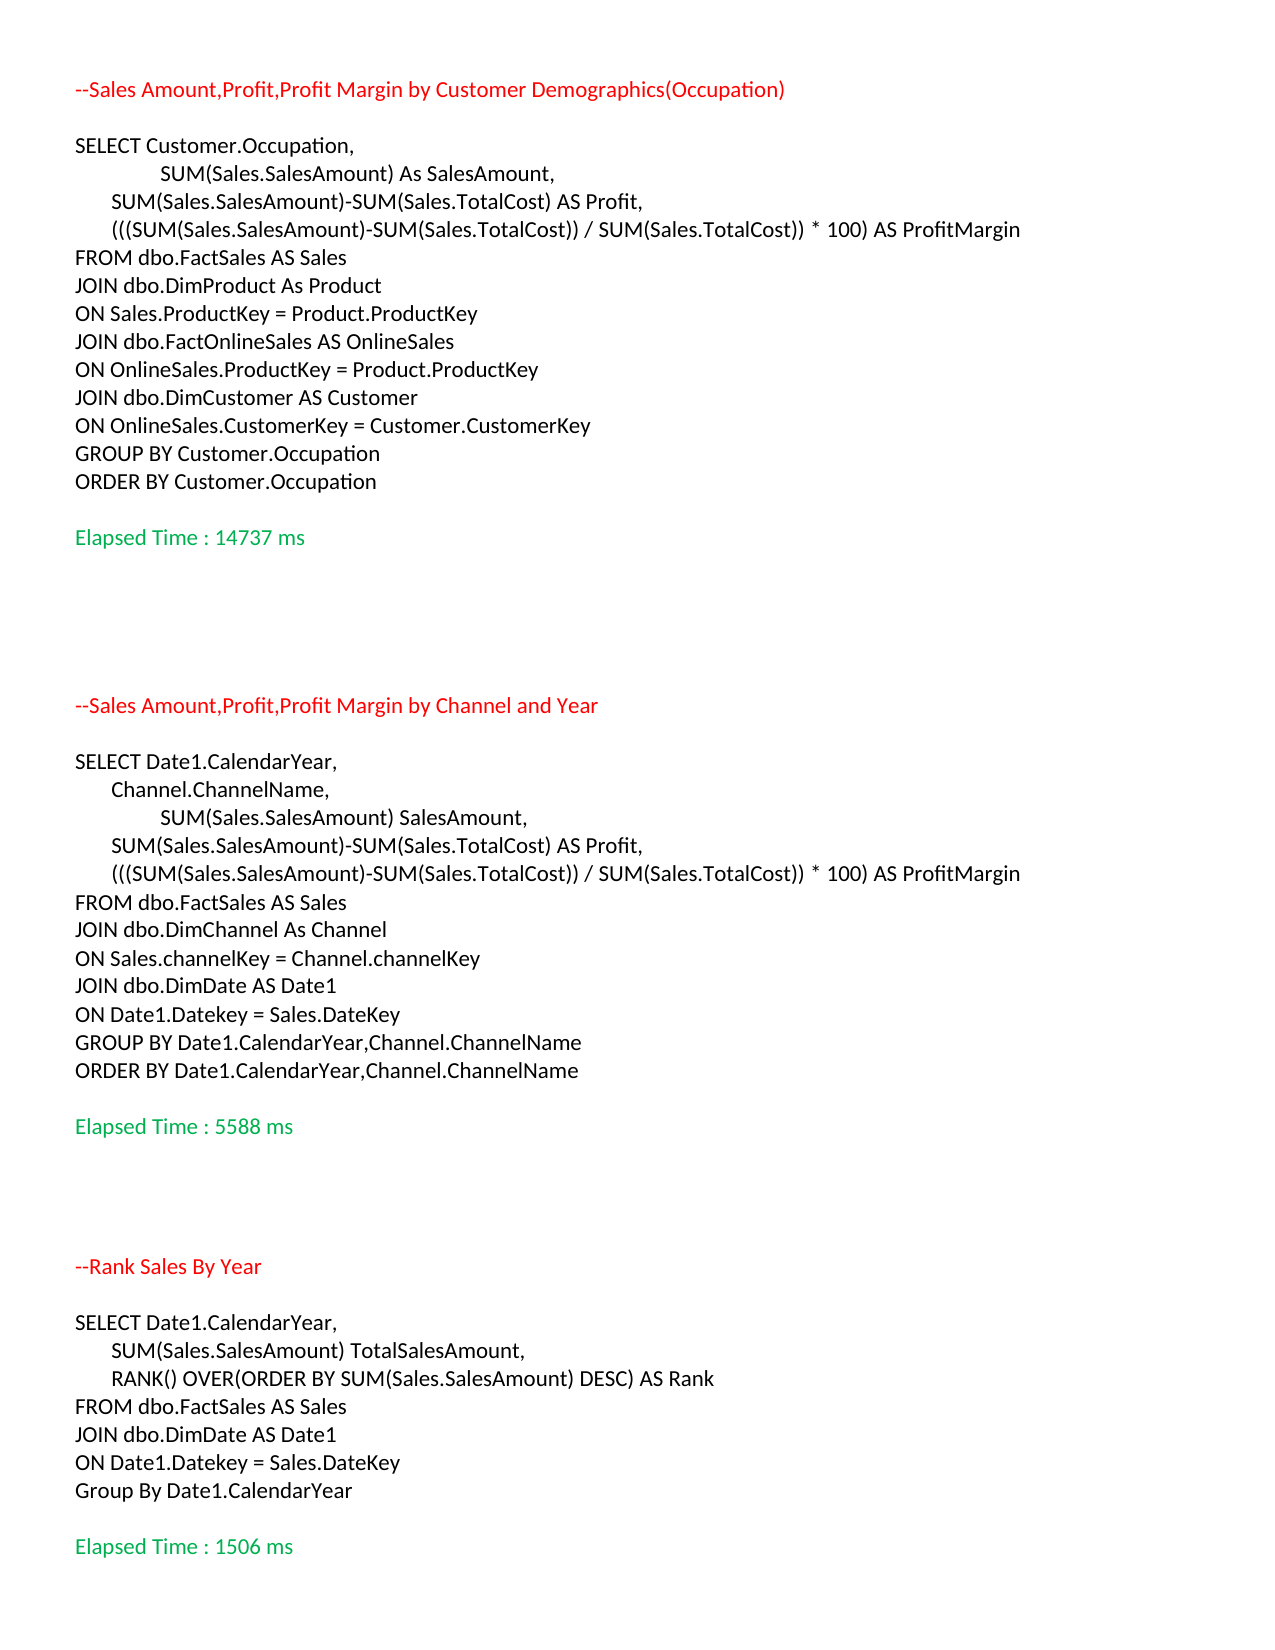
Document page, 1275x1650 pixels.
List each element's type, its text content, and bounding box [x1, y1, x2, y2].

text ON Sales.channelKey = Channel.channelKey [75, 944, 1200, 972]
text GROUP BY Date1.CalendarYear,Channel.ChannelName [75, 1028, 1200, 1056]
text SUM(Sales.SalesAmount) TotalSalesAmount, [75, 1336, 1200, 1364]
text ORDER BY Customer.Occupation [75, 467, 1200, 495]
text --Sales Amount,Profit,Profit Margin by Customer Demographics(Occupation) [75, 75, 1200, 103]
text FROM dbo.FactSales AS Sales [75, 243, 1200, 271]
text SUM(Sales.SalesAmount) SalesAmount, [75, 803, 1200, 832]
text ON OnlineSales.CustomerKey = Customer.CustomerKey [75, 411, 1200, 439]
text JOIN dbo.DimChannel As Channel [75, 916, 1200, 944]
text --Sales Amount,Profit,Profit Margin by Channel and Year [75, 691, 1200, 719]
text SELECT Date1.CalendarYear, [75, 747, 1200, 776]
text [75, 1364, 1200, 1392]
text Group By Date1.CalendarYear [75, 1476, 1200, 1504]
text ON Sales.ProductKey = Product.ProductKey [75, 299, 1200, 327]
text SELECT Customer.Occupation, [75, 131, 1200, 159]
text SUM(Sales.SalesAmount)-SUM(Sales.TotalCost) AS Profit, [75, 187, 1200, 215]
text JOIN dbo.DimDate AS Date1 [75, 972, 1200, 1000]
text FROM dbo.FactSales AS Sales [75, 888, 1200, 916]
text Elapsed Time : 14737 ms [75, 523, 1200, 551]
text ON OnlineSales.ProductKey = Product.ProductKey [75, 355, 1200, 383]
text SELECT Date1.CalendarYear, [75, 1308, 1200, 1336]
text GROUP BY Customer.Occupation [75, 439, 1200, 467]
text JOIN dbo.FactOnlineSales AS OnlineSales [75, 327, 1200, 355]
text Elapsed Time : 5588 ms [75, 1112, 1200, 1140]
text FROM dbo.FactSales AS Sales [75, 1392, 1200, 1420]
text ORDER BY Date1.CalendarYear,Channel.ChannelName [75, 1056, 1200, 1084]
text SUM(Sales.SalesAmount)-SUM(Sales.TotalCost) AS Profit, [75, 832, 1200, 859]
text JOIN dbo.DimCustomer AS Customer [75, 383, 1200, 411]
text SUM(Sales.SalesAmount) As SalesAmount, [75, 159, 1200, 187]
text JOIN dbo.DimProduct As Product [75, 271, 1200, 299]
text (((SUM(Sales.SalesAmount)-SUM(Sales.TotalCost)) / SUM(Sales.TotalCost)) * 100) AS ProfitMargin [75, 215, 1200, 243]
text Elapsed Time : 1506 ms [75, 1532, 1200, 1560]
text --Rank Sales By Year [75, 1252, 1200, 1280]
text JOIN dbo.DimDate AS Date1 [75, 1420, 1200, 1448]
text Channel.ChannelName, [75, 776, 1200, 803]
text (((SUM(Sales.SalesAmount)-SUM(Sales.TotalCost)) / SUM(Sales.TotalCost)) * 100) AS ProfitMargin [75, 859, 1200, 888]
text ON Date1.Datekey = Sales.DateKey [75, 1448, 1200, 1476]
text ON Date1.Datekey = Sales.DateKey [75, 1000, 1200, 1028]
